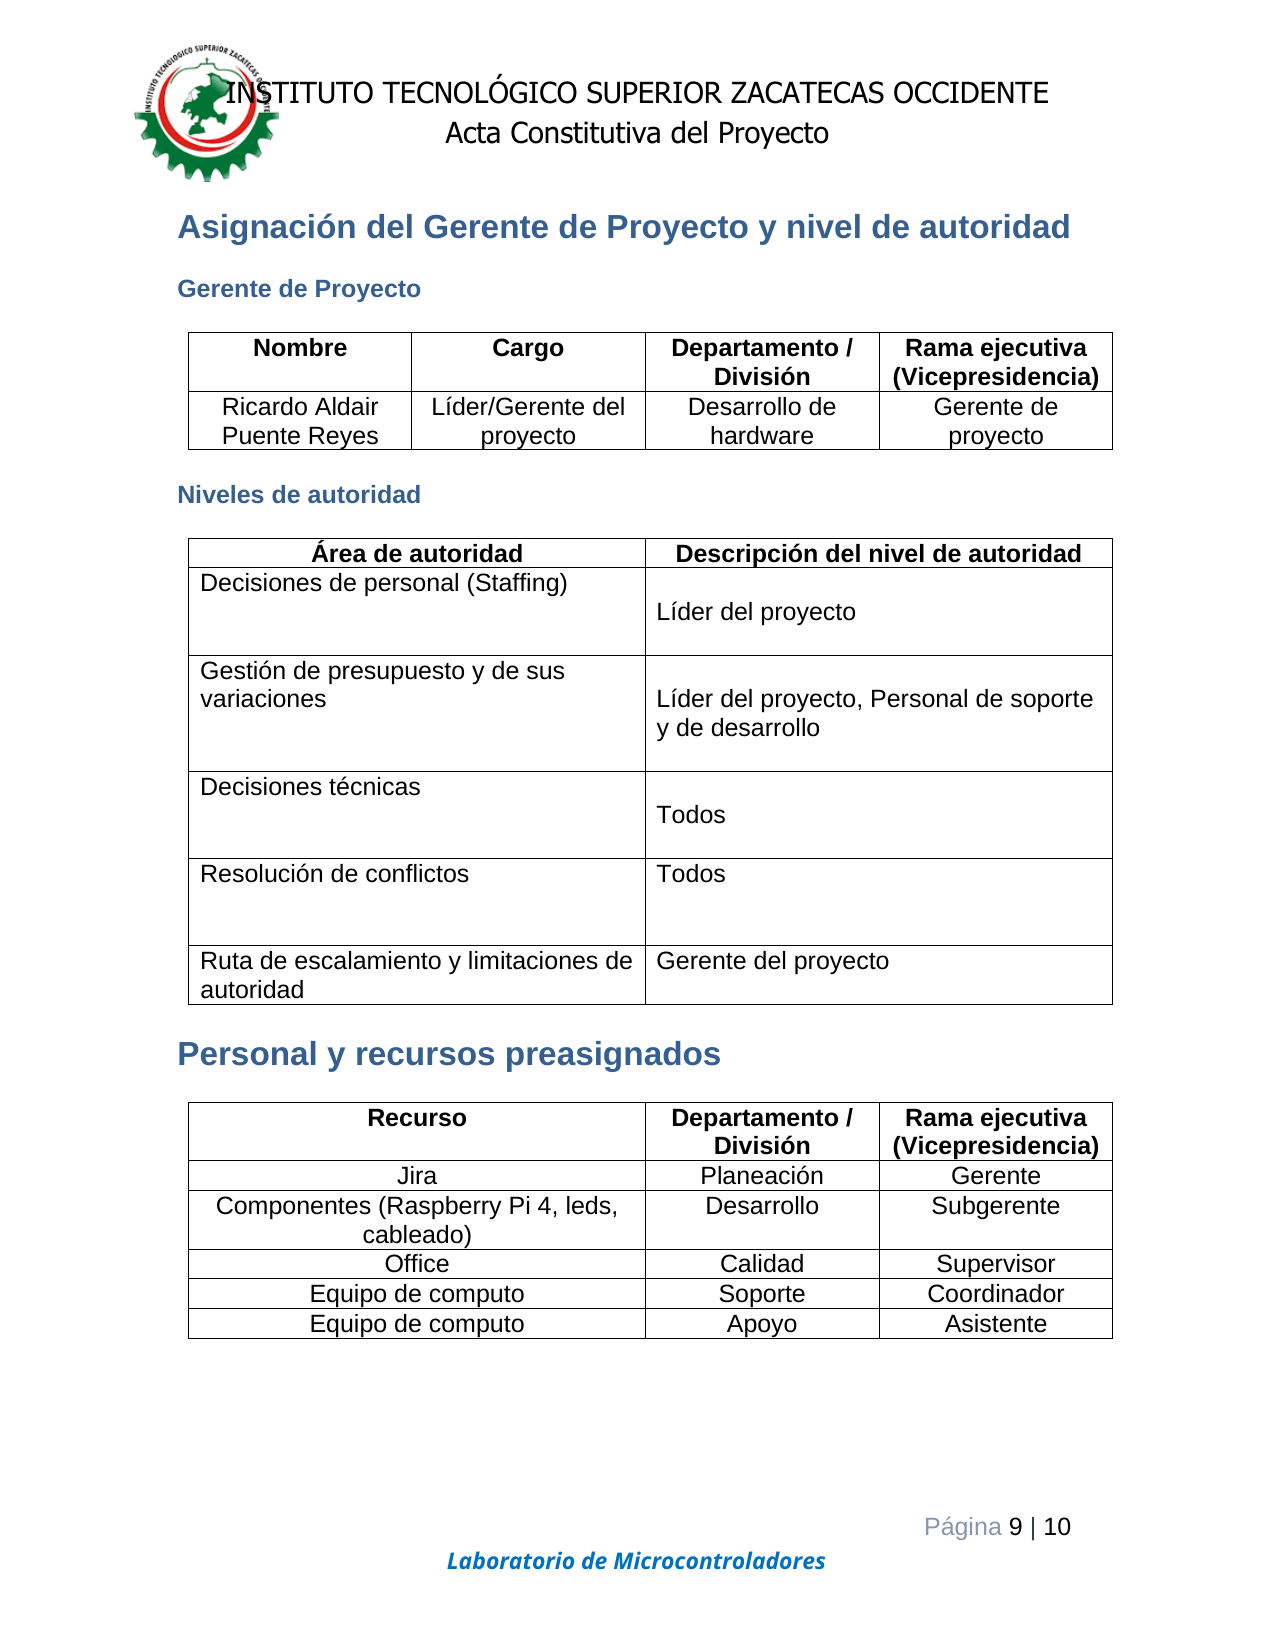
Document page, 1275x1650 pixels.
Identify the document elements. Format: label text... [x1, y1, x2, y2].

table_header Recurso [189, 1103, 645, 1160]
table_cell Líder/Gerente del proyecto [412, 392, 645, 449]
picture [134, 45, 279, 182]
table_cell Asistente [880, 1309, 1112, 1338]
table_cell Ruta de escalamiento y limitaciones de autoridad [189, 946, 645, 1004]
table_cell Decisiones técnicas [189, 772, 645, 858]
table_cell Apoyo [646, 1309, 879, 1338]
table_cell Líder del proyecto [646, 568, 1112, 654]
table_cell Gerente del proyecto [646, 946, 1112, 1004]
table_header Área de autoridad [189, 539, 645, 567]
table_header Cargo [412, 333, 645, 391]
table_cell Subgerente [880, 1191, 1112, 1248]
table_cell Gerente [880, 1161, 1112, 1190]
text Personal y recursos preasignados [177, 1034, 1098, 1072]
table_header Nombre [189, 333, 411, 391]
table_cell Desarrollo de hardware [646, 392, 879, 449]
table_cell Planeación [646, 1161, 879, 1190]
table_header Rama ejecutiva (Vicepresidencia) [880, 1103, 1112, 1160]
table_header Departamento / División [646, 1103, 879, 1160]
table_cell Líder del proyecto, Personal de soporte y de desarrollo [646, 656, 1112, 771]
table_cell Desarrollo [646, 1191, 879, 1248]
table_cell Soporte [646, 1279, 879, 1308]
table_cell Office [189, 1250, 645, 1278]
table_cell Decisiones de personal (Staffing) [189, 568, 645, 654]
text Niveles de autoridad [177, 479, 1098, 508]
text Gerente de Proyecto [177, 274, 1098, 303]
table_cell Jira [189, 1161, 645, 1190]
table_cell Todos [646, 859, 1112, 945]
table_cell Ricardo Aldair Puente Reyes [189, 392, 411, 449]
table_cell Resolución de conflictos [189, 859, 645, 945]
table_cell Calidad [646, 1250, 879, 1278]
table_cell Supervisor [880, 1250, 1112, 1278]
table_cell Gerente de proyecto [880, 392, 1112, 449]
table_cell Coordinador [880, 1279, 1112, 1308]
table_header Rama ejecutiva (Vicepresidencia) [880, 333, 1112, 391]
table_cell Gestión de presupuesto y de sus variaciones [189, 656, 645, 771]
table_cell Equipo de computo [189, 1279, 645, 1308]
table_cell Equipo de computo [189, 1309, 645, 1338]
table_header Descripción del nivel de autoridad [646, 539, 1112, 567]
table_cell Componentes (Raspberry Pi 4, leds, cableado) [189, 1191, 645, 1248]
text Asignación del Gerente de Proyecto y nivel de autoridad [177, 207, 1098, 245]
table_header Departamento / División [646, 333, 879, 391]
table_cell Todos [646, 772, 1112, 858]
